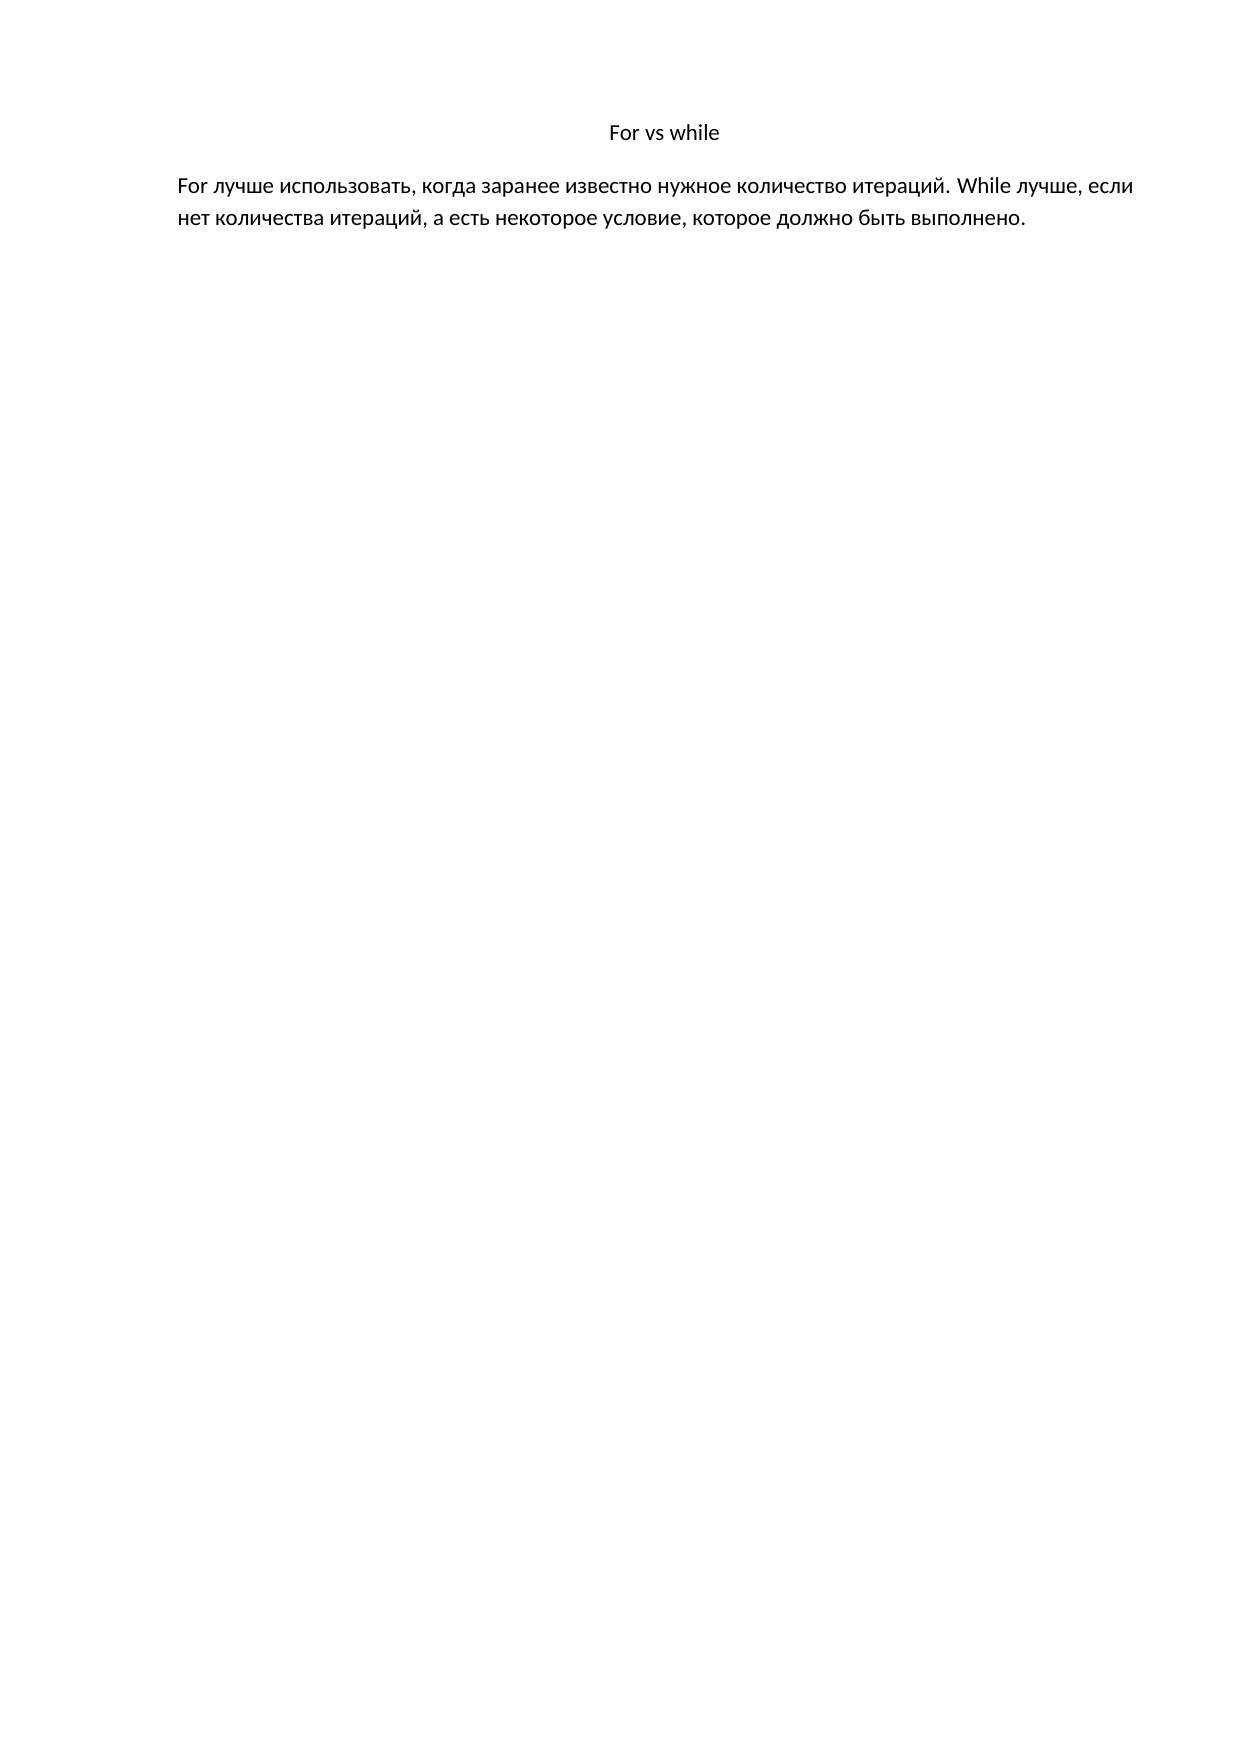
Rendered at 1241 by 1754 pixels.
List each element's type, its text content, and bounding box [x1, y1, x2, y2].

text For лучше использовать, когда заранее известно нужное количество итераций. While лучше, если нет количества итераций, а есть некоторое условие, которое должно быть выполнено. [177, 171, 1152, 231]
text For vs while [177, 118, 1152, 146]
